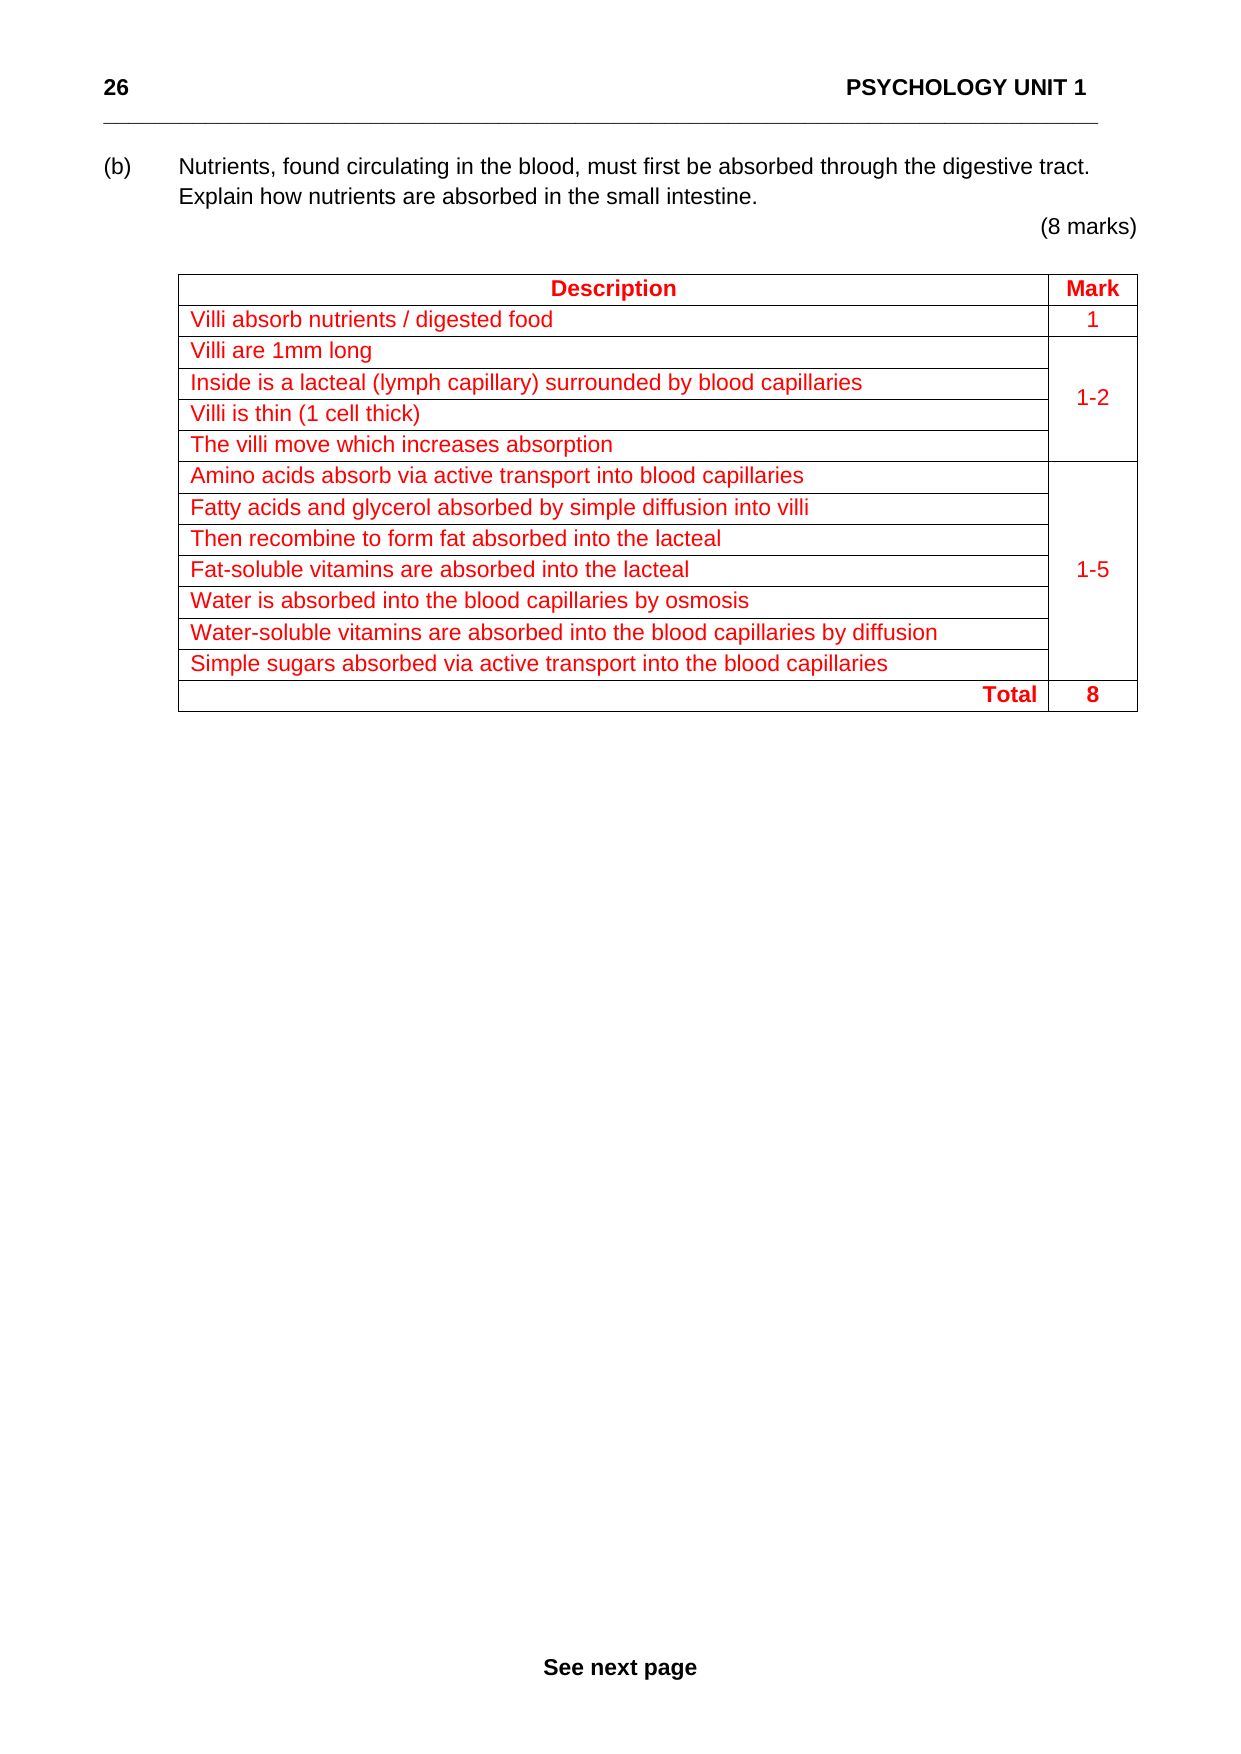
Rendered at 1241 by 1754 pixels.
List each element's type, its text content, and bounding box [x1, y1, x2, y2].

list (8 marks) [178, 213, 1137, 240]
table_cell 1-5 [1049, 462, 1137, 680]
table_cell Then recombine to form fat absorbed into the lacteal [179, 525, 1048, 555]
table_header Mark [1049, 275, 1137, 305]
table_cell 1 [1049, 306, 1137, 336]
list Nutrients, found circulating in the blood, must first be absorbed through the digestive tract. Explain how nutrients are absorbed in the small intestine. [103, 153, 1137, 209]
table_cell Water-soluble vitamins are absorbed into the blood capillaries by diffusion [179, 619, 1048, 649]
table_cell Villi are 1mm long [179, 337, 1048, 367]
table_cell Villi is thin (1 cell thick) [179, 400, 1048, 430]
table_cell Amino acids absorb via active transport into blood capillaries [179, 462, 1048, 492]
table_cell Inside is a lacteal (lymph capillary) surrounded by blood capillaries [179, 369, 1048, 399]
table_cell Simple sugars absorbed via active transport into the blood capillaries [179, 650, 1048, 680]
table_cell 8 [1049, 681, 1137, 711]
table_cell Fat-soluble vitamins are absorbed into the lacteal [179, 556, 1048, 586]
table_cell Water is absorbed into the blood capillaries by osmosis [179, 587, 1048, 617]
table_header Description [179, 275, 1048, 305]
table_cell Villi absorb nutrients / digested food [179, 306, 1048, 336]
table_cell 1-2 [1049, 337, 1137, 461]
table_cell The villi move which increases absorption [179, 431, 1048, 461]
table_cell Fatty acids and glycerol absorbed by simple diffusion into villi [179, 494, 1048, 524]
table_cell Total [179, 681, 1048, 711]
